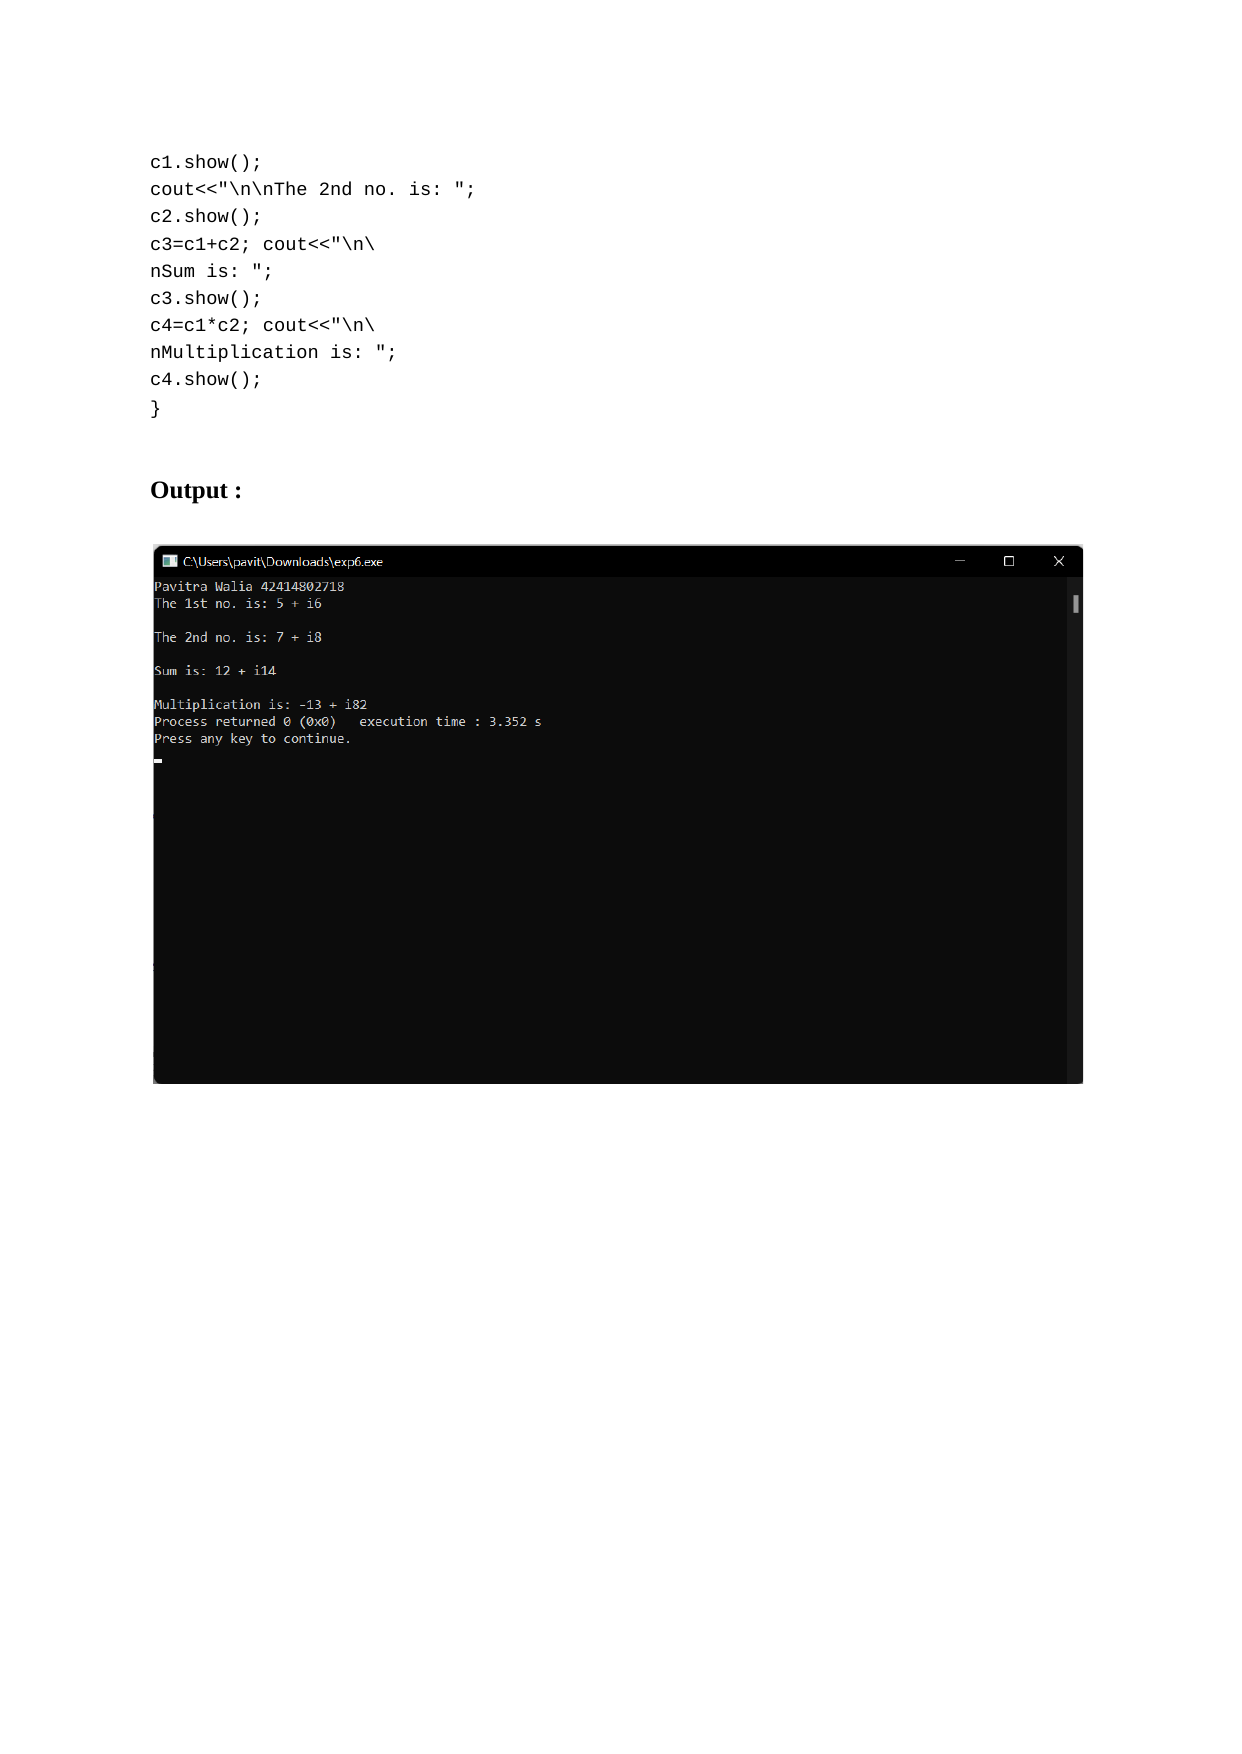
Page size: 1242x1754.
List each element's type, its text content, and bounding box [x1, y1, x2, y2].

text cout<<"\n\nThe 2nd no. is: "; c2.show(); [150, 180, 478, 228]
text } [150, 397, 1114, 418]
text c3=c1+c2; cout<<"\n\nSum is: "; c3.show(); [150, 234, 388, 310]
subtitle Output : [150, 475, 1114, 504]
text c1.show(); [150, 153, 1114, 174]
picture [153, 544, 1084, 1084]
text c4=c1*c2; cout<<"\n\nMultiplication is: "; c4.show(); [150, 316, 512, 391]
